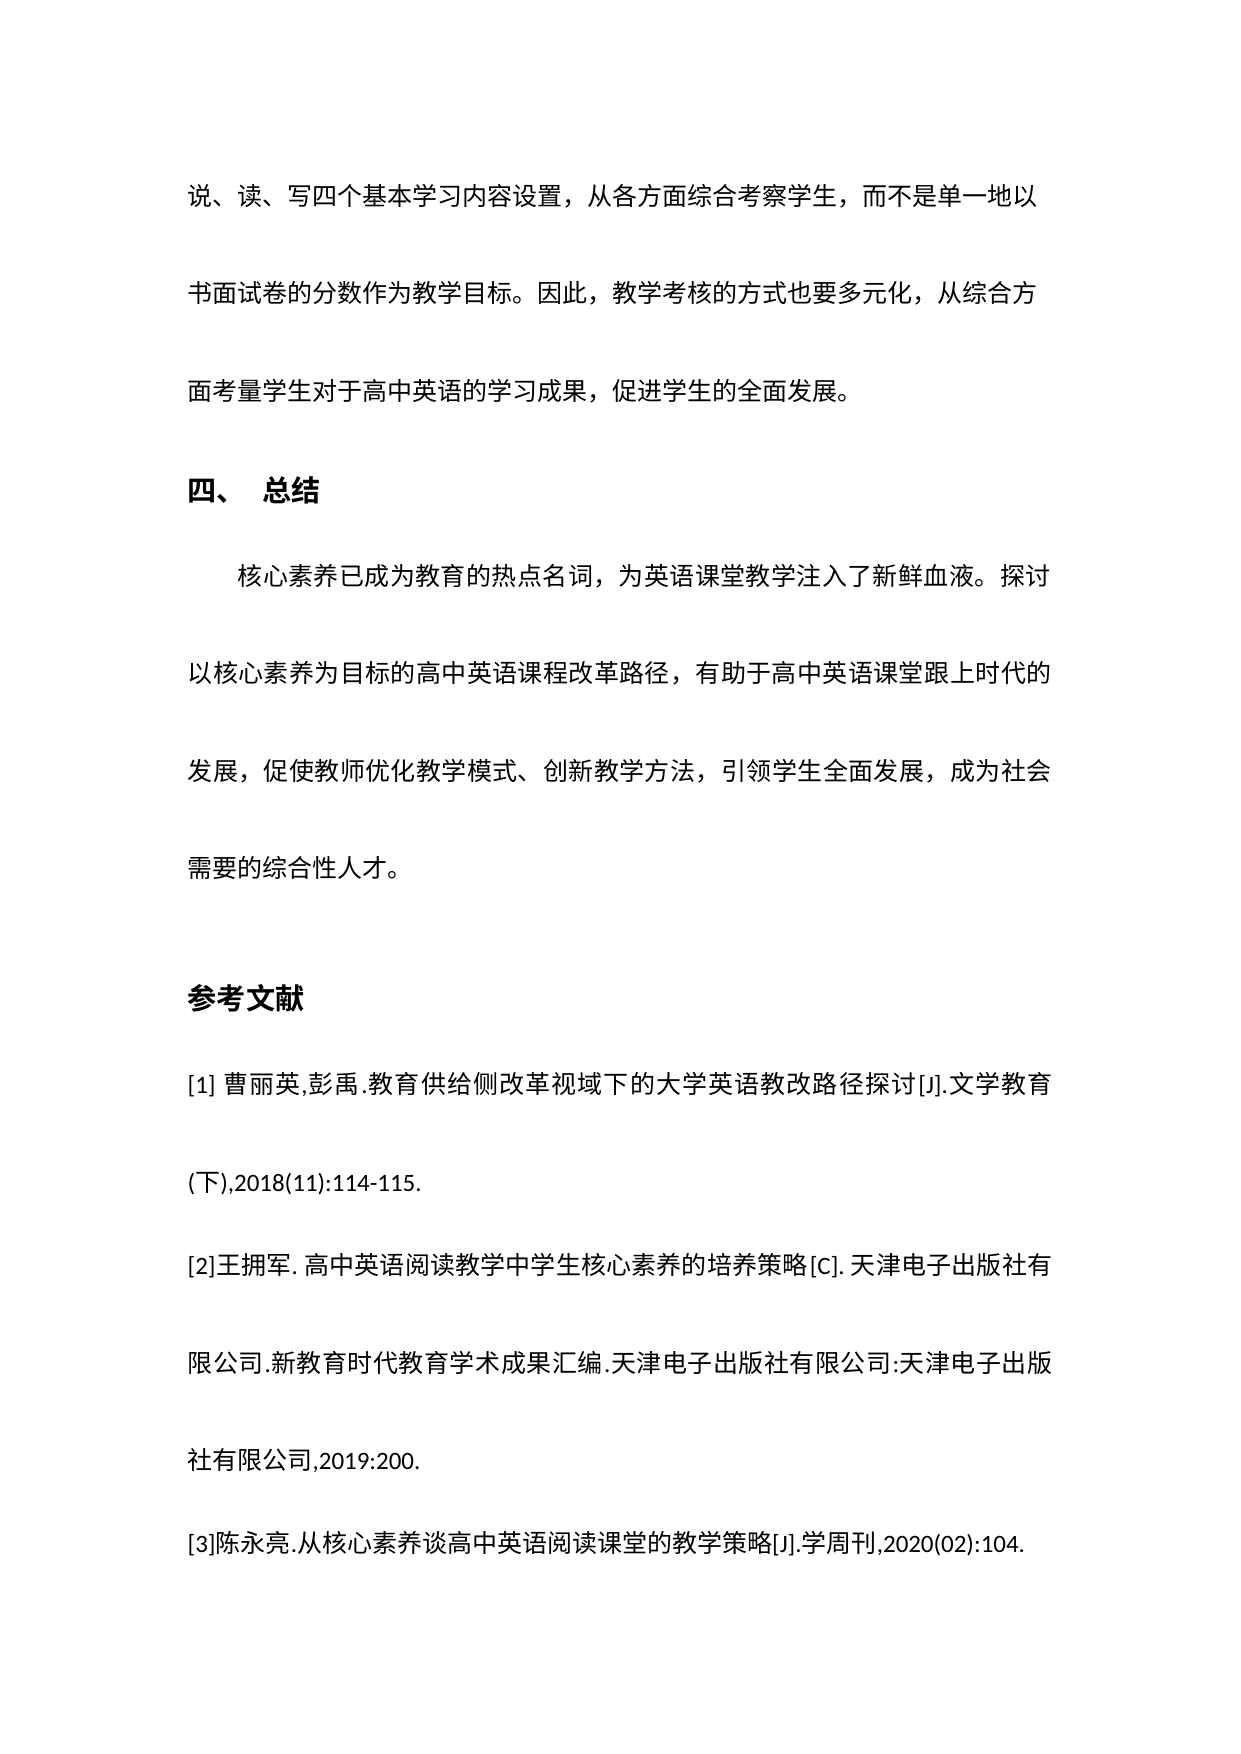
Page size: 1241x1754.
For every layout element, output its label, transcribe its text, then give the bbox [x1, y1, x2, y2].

text [3]陈永亮.从核心素养谈高中英语阅读课堂的教学策略[J].学周刊,2020(02):104. [187, 1509, 1053, 1574]
text [2]王拥军. 高中英语阅读教学中学生核心素养的培养策略[C]. 天津电子出版社有限公司.新教育时代教育学术成果汇编.天津电子出版社有限公司:天津电子出版社有限公司,2019:200. [187, 1231, 1053, 1491]
text 核心素养已成为教育的热点名词，为英语课堂教学注入了新鲜血液。探讨以核心素养为目标的高中英语课程改革路径，有助于高中英语课堂跟上时代的发展，促使教师优化教学模式、创新教学方法，引领学生全面发展，成为社会需要的综合性人才。 [187, 542, 1053, 899]
list 总结 [187, 456, 1053, 521]
text [1] 曹丽英,彭禹.教育供给侧改革视域下的大学英语教改路径探讨[J].文学教育(下),2018(11):114-115. [187, 1051, 1053, 1213]
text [187, 162, 1053, 422]
text 参考文献 [187, 964, 1053, 1029]
